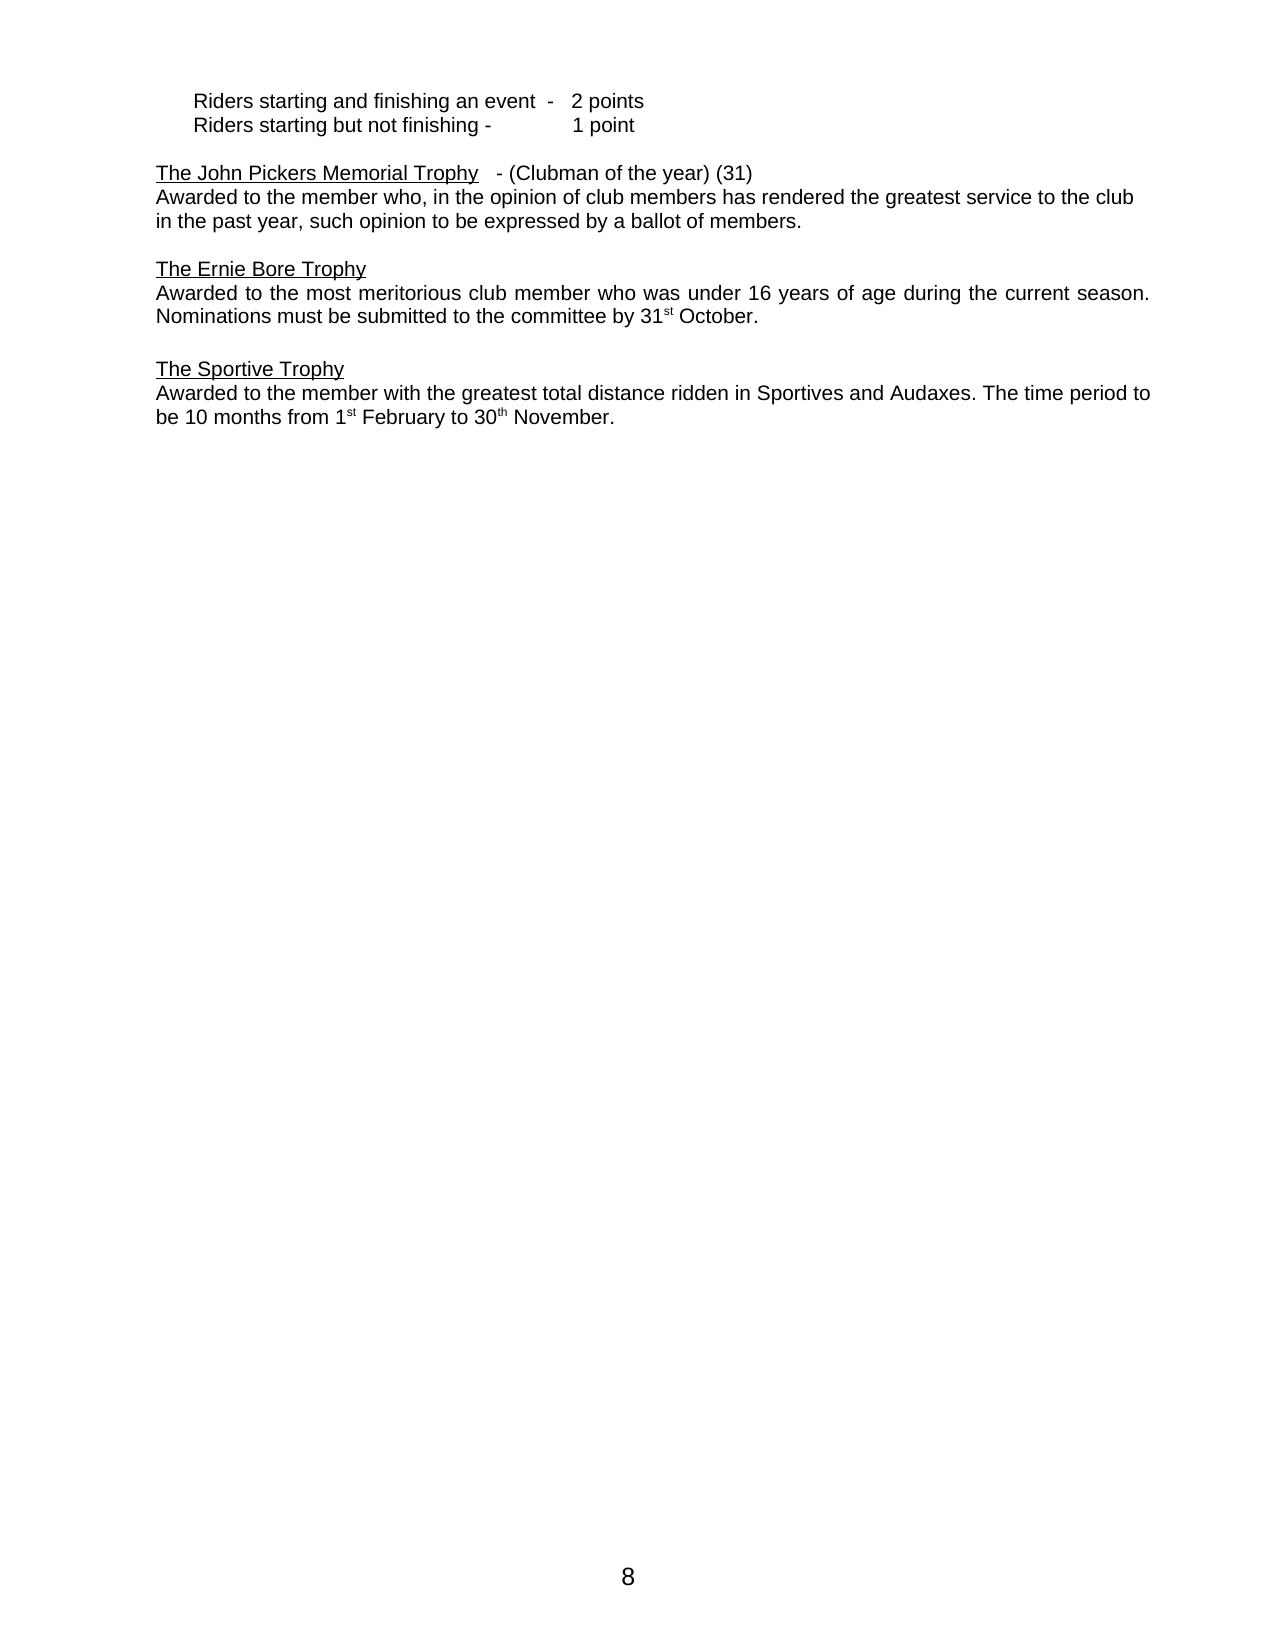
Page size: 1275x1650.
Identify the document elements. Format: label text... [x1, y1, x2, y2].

text Awarded to the member who, in the opinion of club members has rendered the greatest service to the club in the past year, such opinion to be expressed by a ballot of members. [156, 184, 1152, 232]
text Awarded to the most meritorious club member who was under 16 years of age during the current season. Nominations must be submitted to the committee by 31st October. [156, 280, 1152, 328]
subtitle The Ernie Bore Trophy [156, 256, 1152, 280]
text The Sportive Trophy [156, 357, 1152, 381]
text Riders starting but not finishing - 1 point [156, 113, 1152, 137]
text Riders starting and finishing an event - 2 points [156, 89, 1152, 113]
text Awarded to the member with the greatest total distance ridden in Sportives and Audaxes. The time period to be 10 months from 1st February to 30th November. [156, 381, 1152, 429]
text The John Pickers Memorial Trophy - (Clubman of the year) (31) [156, 161, 1152, 184]
